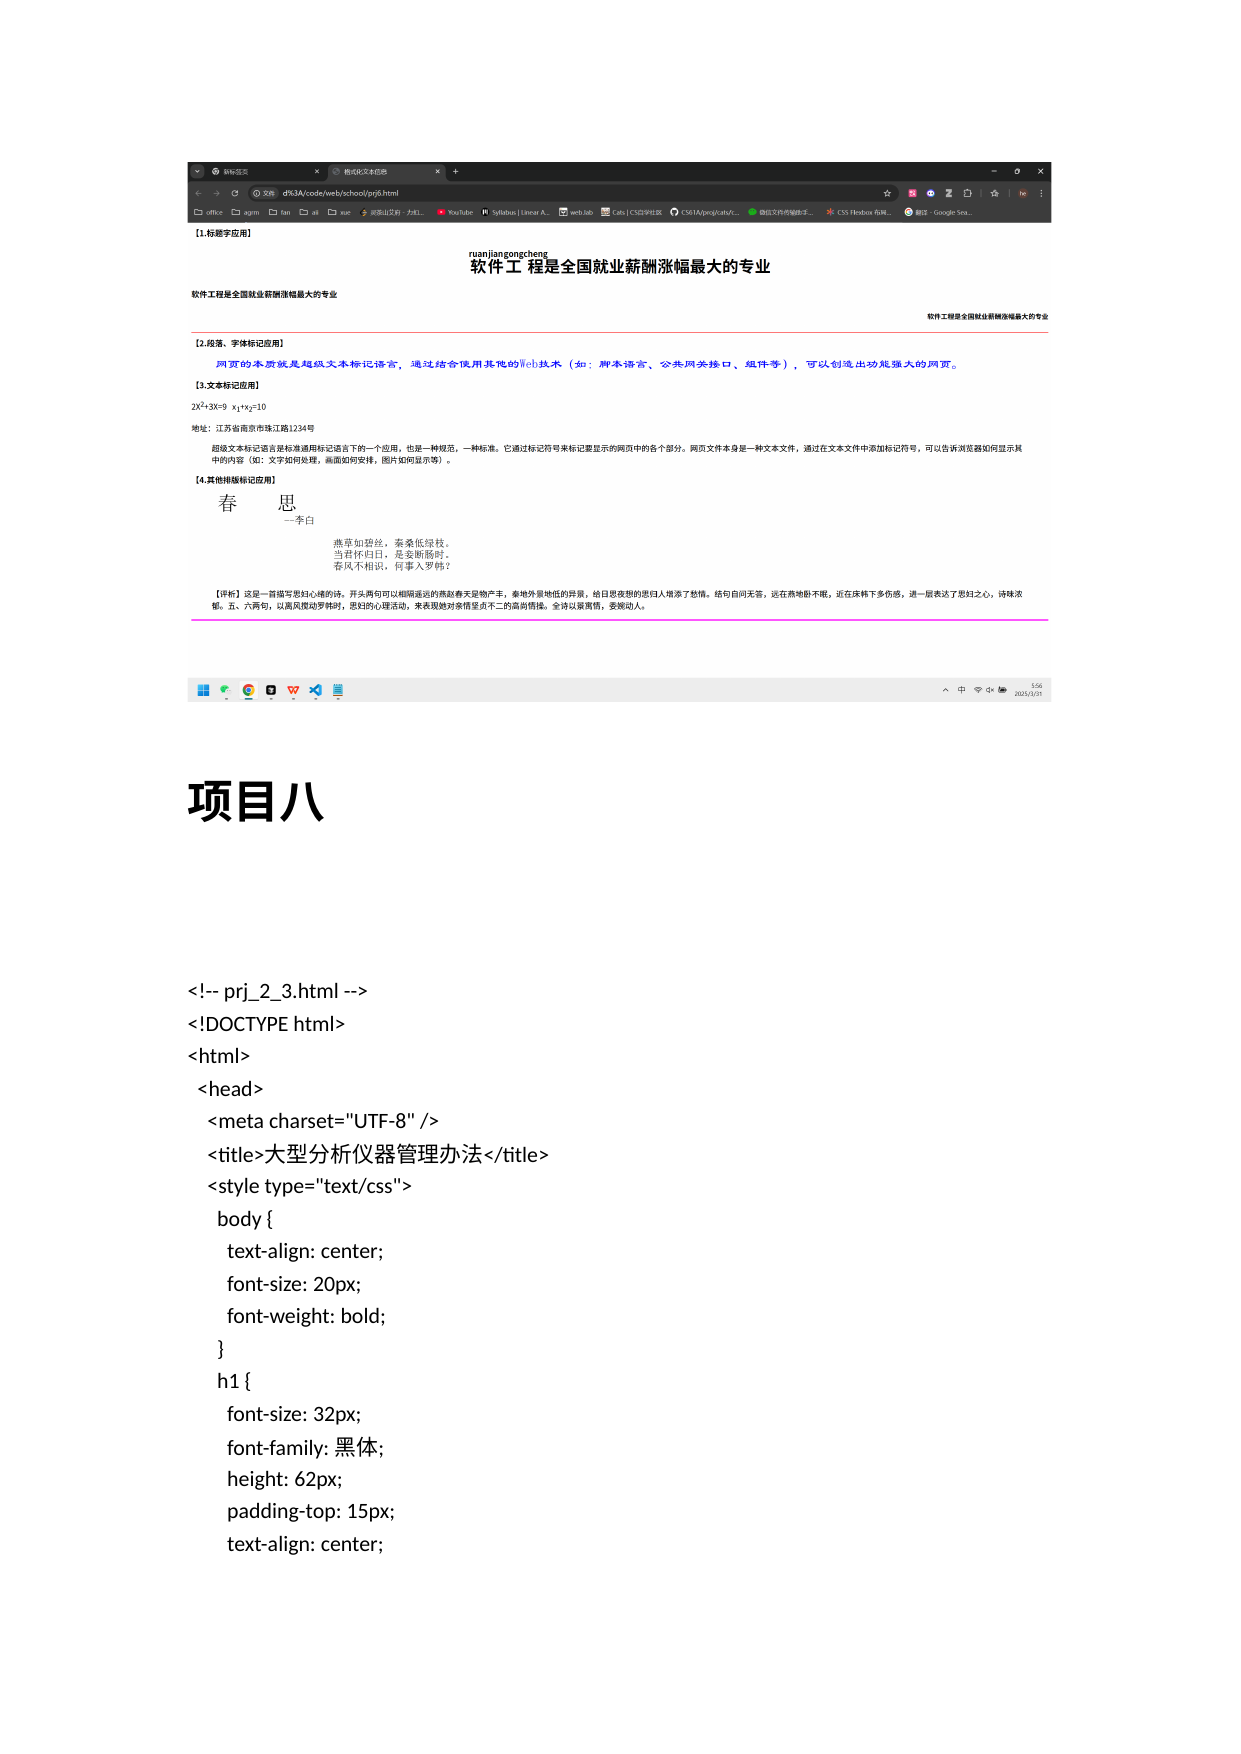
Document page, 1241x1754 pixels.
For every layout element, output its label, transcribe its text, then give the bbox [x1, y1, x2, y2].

text h1 { [187, 1364, 1053, 1397]
text font-size: 20px; [187, 1267, 1053, 1299]
subtitle 项目八 [187, 750, 1053, 847]
text text-align: center; [187, 1234, 1053, 1267]
text <style type="text/css"> [187, 1169, 1053, 1202]
text } [187, 1332, 1053, 1364]
text height: 62px; [187, 1462, 1053, 1494]
text <title>大型分析仪器管理办法</title> [187, 1137, 1053, 1169]
text font-family: 黑体; [187, 1429, 1053, 1462]
text font-size: 32px; [187, 1397, 1053, 1429]
text padding-top: 15px; [187, 1494, 1053, 1527]
text <!DOCTYPE html> [187, 1007, 1053, 1039]
text <head> [187, 1072, 1053, 1104]
text font-weight: bold; [187, 1299, 1053, 1332]
text text-align: center; [187, 1527, 1053, 1559]
text <!-- prj_2_3.html --> [187, 974, 1053, 1007]
text body { [187, 1202, 1053, 1234]
text <html> [187, 1039, 1053, 1072]
text <meta charset="UTF-8" /> [187, 1104, 1053, 1137]
picture [187, 162, 1052, 702]
